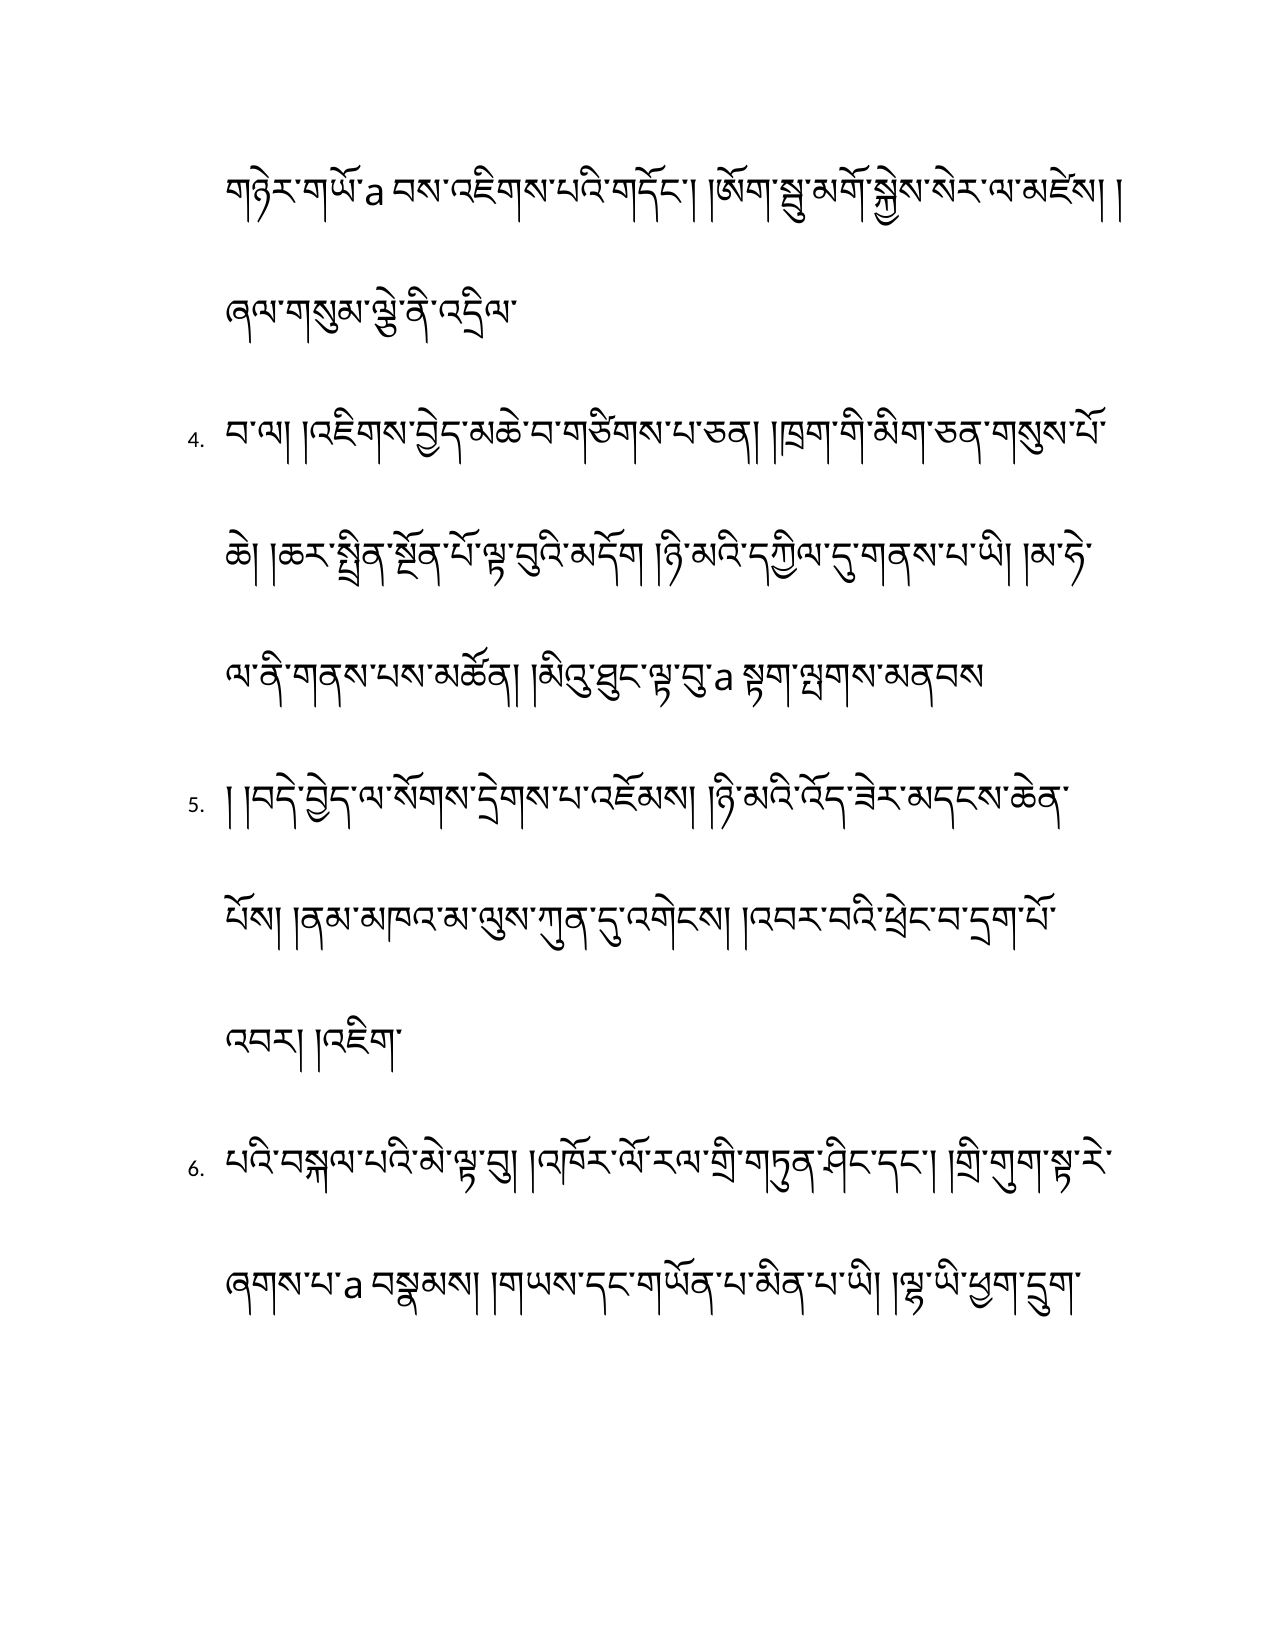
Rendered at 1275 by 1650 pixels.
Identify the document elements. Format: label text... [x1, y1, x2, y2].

list བ་ལ། །འཇིགས་བྱེད་མཆེ་བ་གཙིགས་པ་ཅན། །ཁྲག་གི་མིག་ཅན་གསུས་པོ་ཆེ། །ཆར་སྤྲིན་སྔོན་པོ་ལྟ་བུའི་མདོག །ཉི་མའི་དཀྱིལ་དུ་གནས་པ་ཡི། །མ་ཧེ་ལ་ནི་གནས་པས་མཚོན། །མིའུ་ཐུང་ལྟ་བུ་aསྟག་ལྤགས་མནབས [187, 393, 1125, 741]
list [187, 1122, 1125, 1349]
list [187, 150, 1125, 377]
list ། །བདེ་བྱེད་ལ་སོགས་དྲེགས་པ་འཇོམས། །ཉི་མའི་འོད་ཟེར་མདངས་ཆེན་པོས། །ནམ་མཁའ་མ་ལུས་ཀུན་དུ་འགེངས། །འབར་བའི་ཕྲེང་བ་དྲག་པོ་འབར། །འཇིག་ [187, 757, 1125, 1106]
